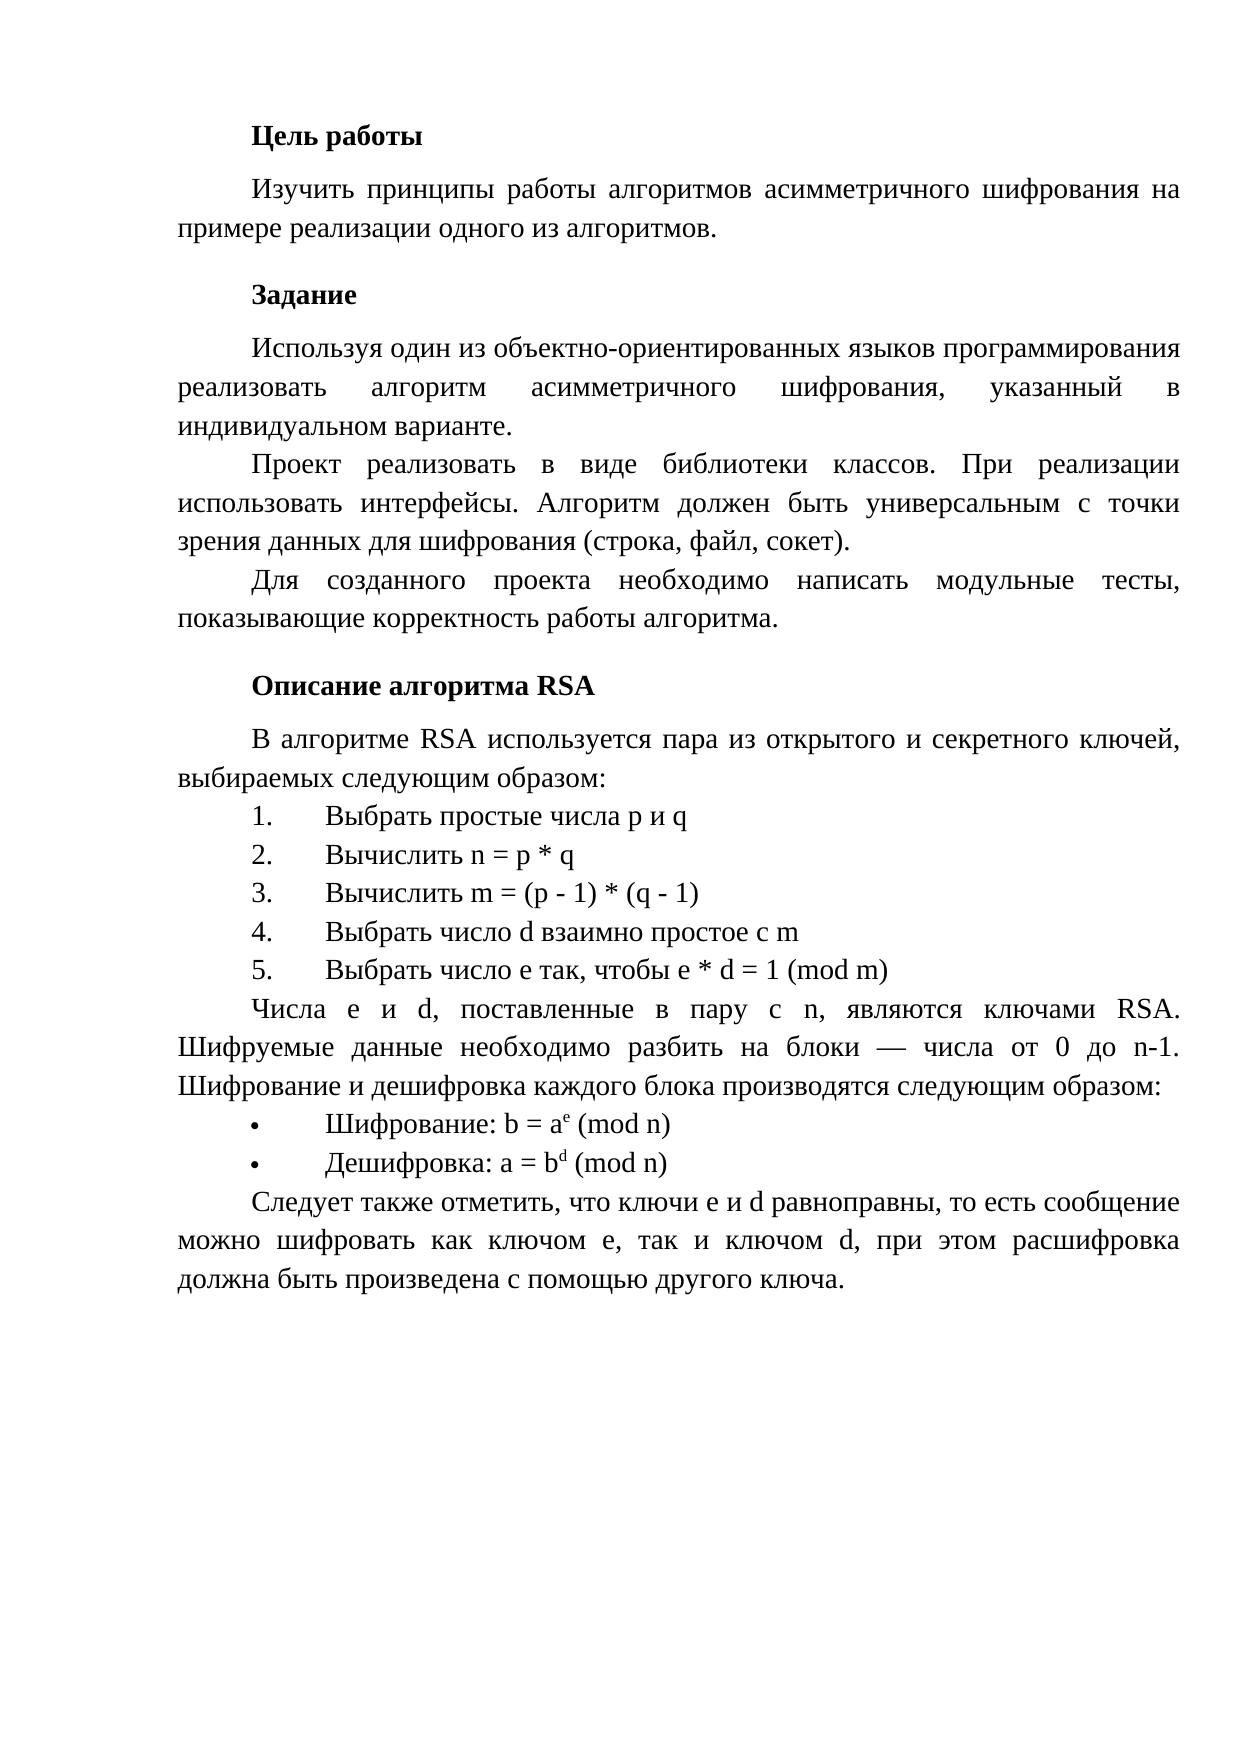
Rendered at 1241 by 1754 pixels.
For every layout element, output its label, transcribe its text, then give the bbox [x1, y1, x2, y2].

subtitle Цель работы [177, 118, 1181, 152]
list Дешифровка: a = bd (mod n) [251, 1145, 1181, 1179]
subtitle Задание [177, 277, 1181, 311]
list Шифрование: b = ae (mod n) [251, 1107, 1181, 1140]
list Выбрать простые числа p и q [251, 798, 1181, 832]
subtitle Описание алгоритма RSA [177, 668, 1181, 702]
text Изучить принципы работы алгоритмов асимметричного шифрования на примере реализации одного из алгоритмов. [177, 171, 1181, 243]
text Числа e и d, поставленные в пару с n, являются ключами RSA. Шифруемые данные необходимо разбить на блоки — числа от 0 до n-1. Шифрование и дешифровка каждого блока производятся следующим образом: [177, 991, 1181, 1102]
text В алгоритме RSA используется пара из открытого и секретного ключей, выбираемых следующим образом: [177, 721, 1181, 793]
list Выбрать число e так, чтобы e * d = 1 (mod m) [251, 952, 1181, 986]
text Для созданного проекта необходимо написать модульные тесты, показывающие корректность работы алгоритма. [177, 562, 1181, 634]
list Вычислить n = p * q [251, 837, 1181, 870]
list Вычислить m = (p - 1) * (q - 1) [251, 875, 1181, 909]
list Выбрать число d взаимно простое с m [251, 914, 1181, 947]
text Следует также отметить, что ключи e и d равноправны, то есть сообщение можно шифровать как ключом e, так и ключом d, при этом расшифровка должна быть произведена с помощью другого ключа. [177, 1184, 1181, 1294]
text Используя один из объектно-ориентированных языков программирования реализовать алгоритм асимметричного шифрования, указанный в индивидуальном варианте. [177, 331, 1181, 441]
text Проект реализовать в виде библиотеки классов. При реализации использовать интерфейсы. Алгоритм должен быть универсальным с точки зрения данных для шифрования (строка, файл, сокет). [177, 446, 1181, 557]
